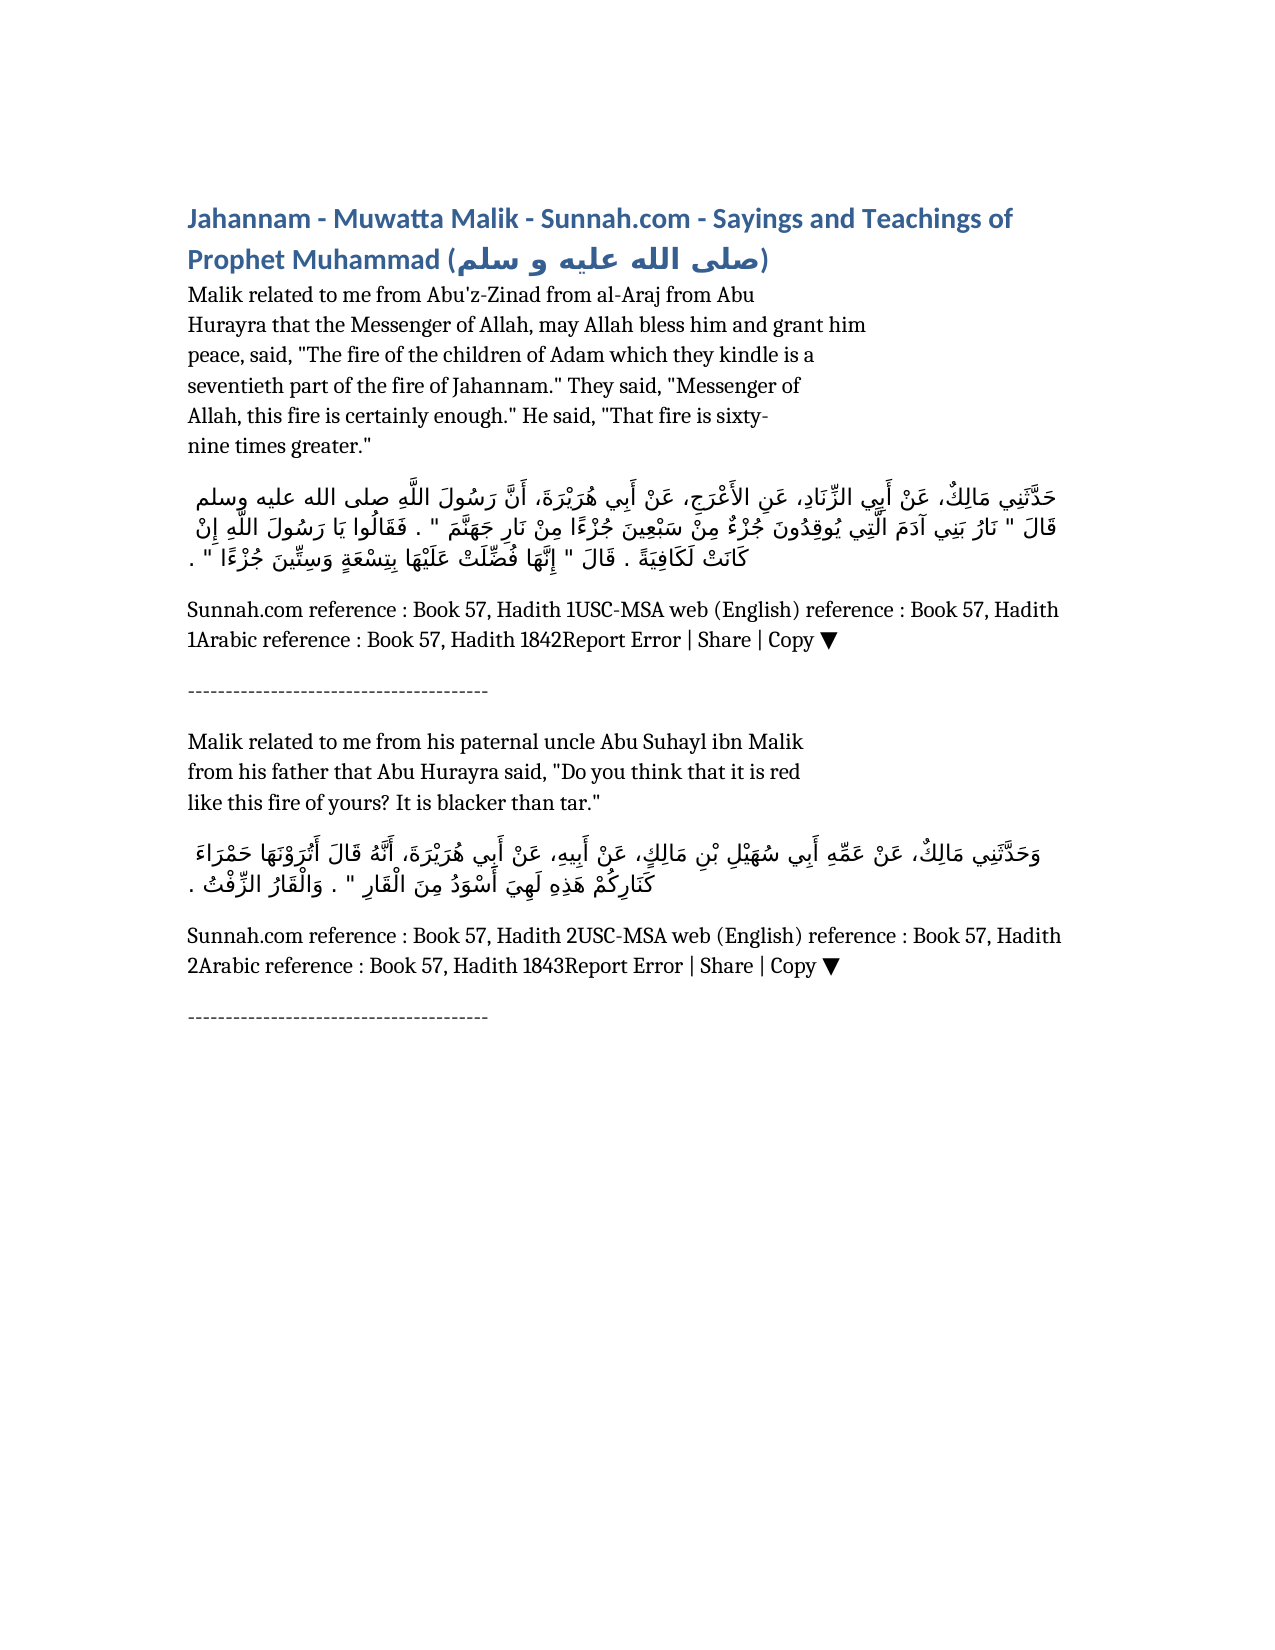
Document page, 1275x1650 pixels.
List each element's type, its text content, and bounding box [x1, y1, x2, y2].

text Sunnah.com reference : Book 57, Hadith 1USC-MSA web (English) reference : Book 57, Hadith 1Arabic reference : Book 57, Hadith 1842Report Error | Share | Copy ▼ [187, 597, 1087, 653]
text وَحَدَّثَنِي مَالِكٌ، عَنْ عَمِّهِ أَبِي سُهَيْلِ بْنِ مَالِكٍ، عَنْ أَبِيهِ، عَنْ أَبِي هُرَيْرَةَ، أَنَّهُ قَالَ أَتُرَوْنَهَا حَمْرَاءَ كَنَارِكُمْ هَذِهِ لَهِيَ أَسْوَدُ مِنَ الْقَارِ ‏"‏ ‏.‏ وَالْقَارُ الزِّفْتُ ‏.‏ [187, 840, 1087, 898]
text حَدَّثَنِي مَالِكٌ، عَنْ أَبِي الزِّنَادِ، عَنِ الأَعْرَجِ، عَنْ أَبِي هُرَيْرَةَ، أَنَّ رَسُولَ اللَّهِ صلى الله عليه وسلم قَالَ ‏"‏ نَارُ بَنِي آدَمَ الَّتِي يُوقِدُونَ جُزْءٌ مِنْ سَبْعِينَ جُزْءًا مِنْ نَارِ جَهَنَّمَ ‏"‏ ‏.‏ فَقَالُوا يَا رَسُولَ اللَّهِ إِنْ كَانَتْ لَكَافِيَةً ‏.‏ قَالَ ‏"‏ إِنَّهَا فُضِّلَتْ عَلَيْهَا بِتِسْعَةٍ وَسِتِّينَ جُزْءًا ‏"‏ ‏.‏ [187, 484, 1087, 572]
text ---------------------------------------- [187, 1004, 1087, 1030]
text Malik related to me from his paternal uncle Abu Suhayl ibn Malik from his father that Abu Hurayra said, "Do you think that it is red like this fire of yours? It is blacker than tar." [187, 729, 1087, 816]
text Malik related to me from Abu'z-Zinad from al-Araj from Abu Hurayra that the Messenger of Allah, may Allah bless him and grant him peace, said, "The fire of the children of Adam which they kindle is a seventieth part of the fire of Jahannam." They said, "Messenger of Allah, this fire is certainly enough." He said, "That fire is sixty- nine times greater." [187, 282, 1087, 459]
subtitle Jahannam - Muwatta Malik - Sunnah.com - Sayings and Teachings of Prophet Muhammad (صلى الله عليه و سلم) [187, 200, 1087, 277]
text Sunnah.com reference : Book 57, Hadith 2USC-MSA web (English) reference : Book 57, Hadith 2Arabic reference : Book 57, Hadith 1843Report Error | Share | Copy ▼ [187, 922, 1087, 979]
text ---------------------------------------- [187, 678, 1087, 704]
